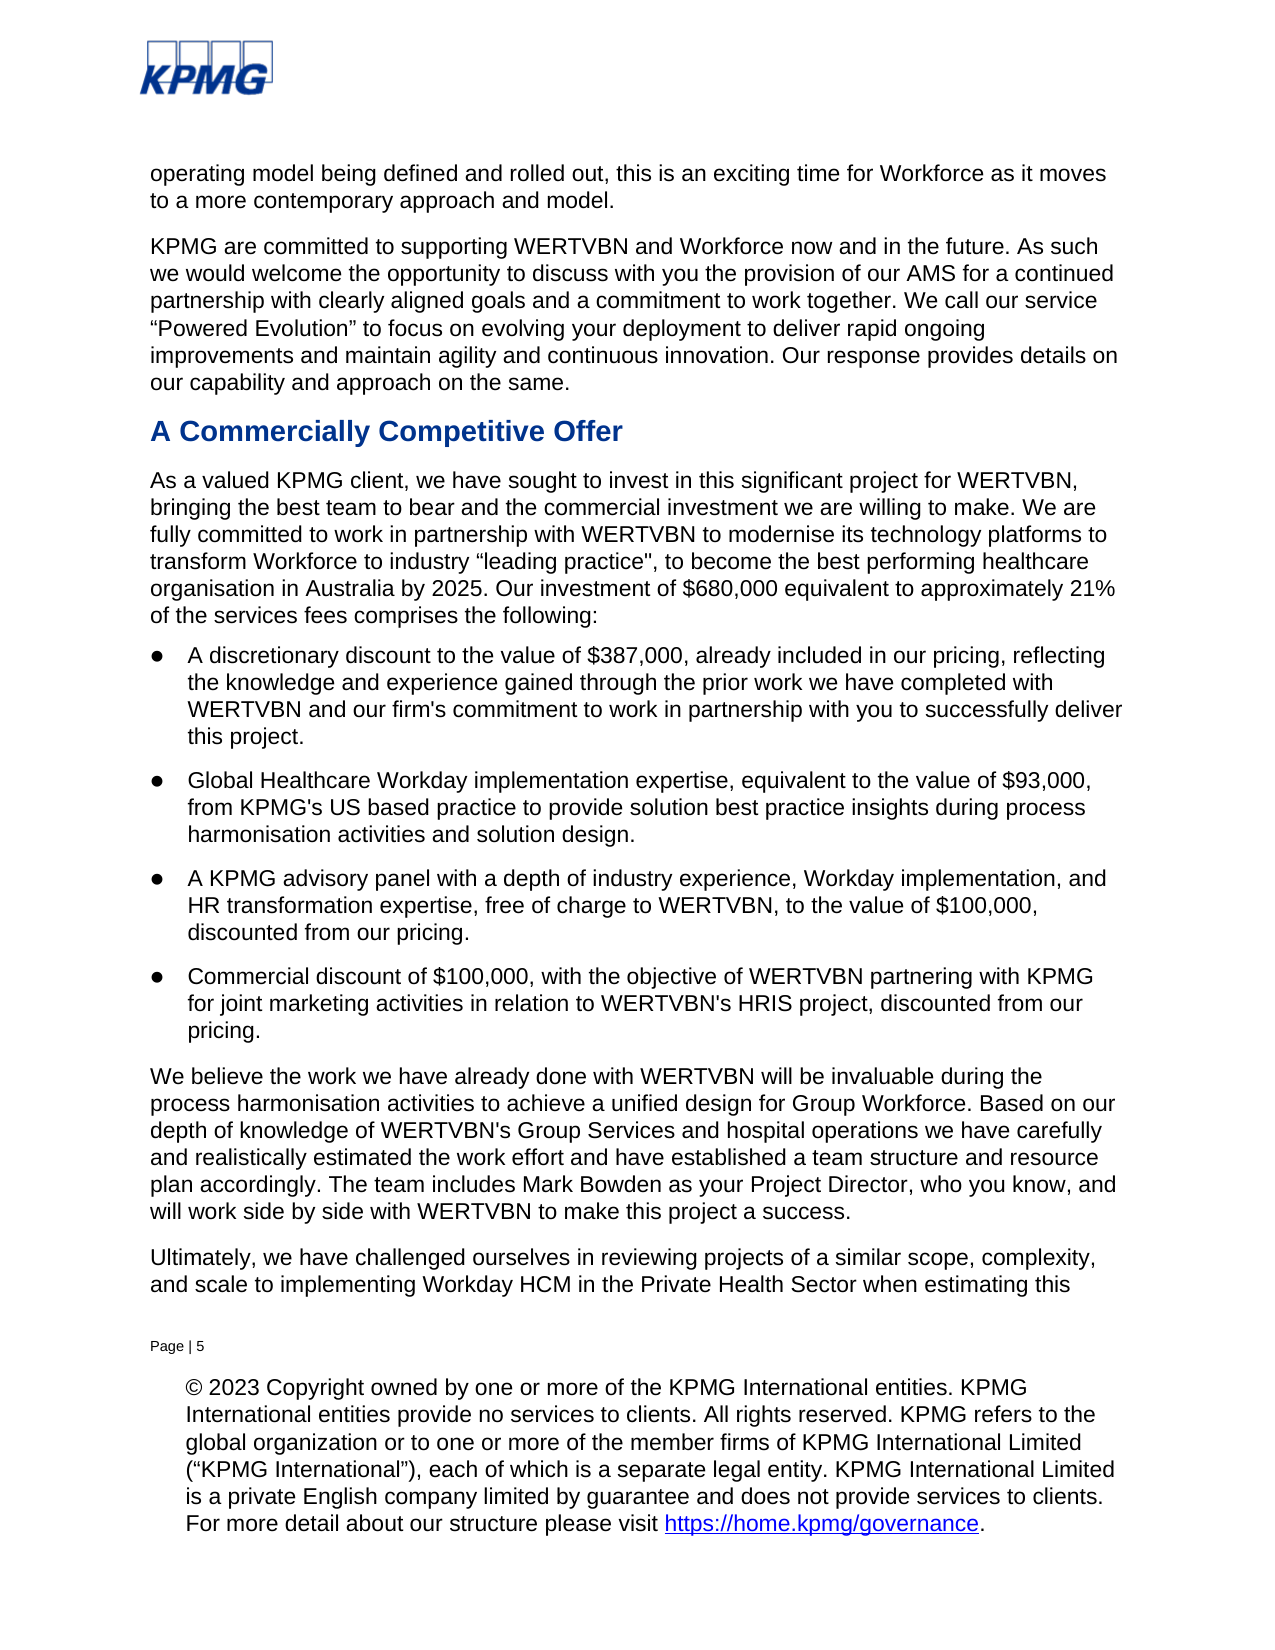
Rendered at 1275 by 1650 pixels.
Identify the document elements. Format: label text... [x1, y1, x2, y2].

subtitle A Commercially Competitive Offer [150, 414, 1125, 447]
list Global Healthcare Workday implementation expertise, equivalent to the value of $93,000, from KPMG's US based practice to provide solution best practice insights during process harmonisation activities and solution design. [150, 766, 1125, 847]
list A discretionary discount to the value of $387,000, already included in our pricing, reflecting the knowledge and experience gained through the prior work we have completed with WERTVBN and our firm's commitment to work in partnership with you to successfully deliver this project. [150, 641, 1125, 749]
text KPMG are committed to supporting WERTVBN and Workforce now and in the future. As such we would welcome the opportunity to discuss with you the provision of our AMS for a continued partnership with clearly aligned goals and a commitment to work together. We call our service “Powered Evolution” to focus on evolving your deployment to deliver rapid ongoing improvements and maintain agility and continuous innovation. Our response provides details on our capability and approach on the same. [150, 233, 1125, 395]
picture [118, 0, 302, 136]
list Commercial discount of $100,000, with the objective of WERTVBN partnering with KPMG for joint marketing activities in relation to WERTVBN's HRIS project, discounted from our pricing. [150, 962, 1125, 1043]
text We believe the work we have already done with WERTVBN will be invaluable during the process harmonisation activities to achieve a unified design for Group Workforce. Based on our depth of knowledge of WERTVBN's Group Services and hospital operations we have carefully and realistically estimated the work effort and have established a team structure and resource plan accordingly. The team includes Mark Bowden as your Project Director, who you know, and will work side by side with WERTVBN to make this project a success. [150, 1062, 1125, 1224]
text As a valued KPMG client, we have sought to invest in this significant project for WERTVBN, bringing the best team to bear and the commercial investment we are willing to make. We are fully committed to work in partnership with WERTVBN to modernise its technology platforms to transform Workforce to industry “leading practice", to become the best performing healthcare organisation in Australia by 2025. Our investment of $680,000 equivalent to approximately 21% of the services fees comprises the following: [150, 466, 1125, 629]
list A KPMG advisory panel with a depth of industry experience, Workday implementation, and HR transformation expertise, free of charge to WERTVBN, to the value of $100,000, discounted from our pricing. [150, 864, 1125, 945]
